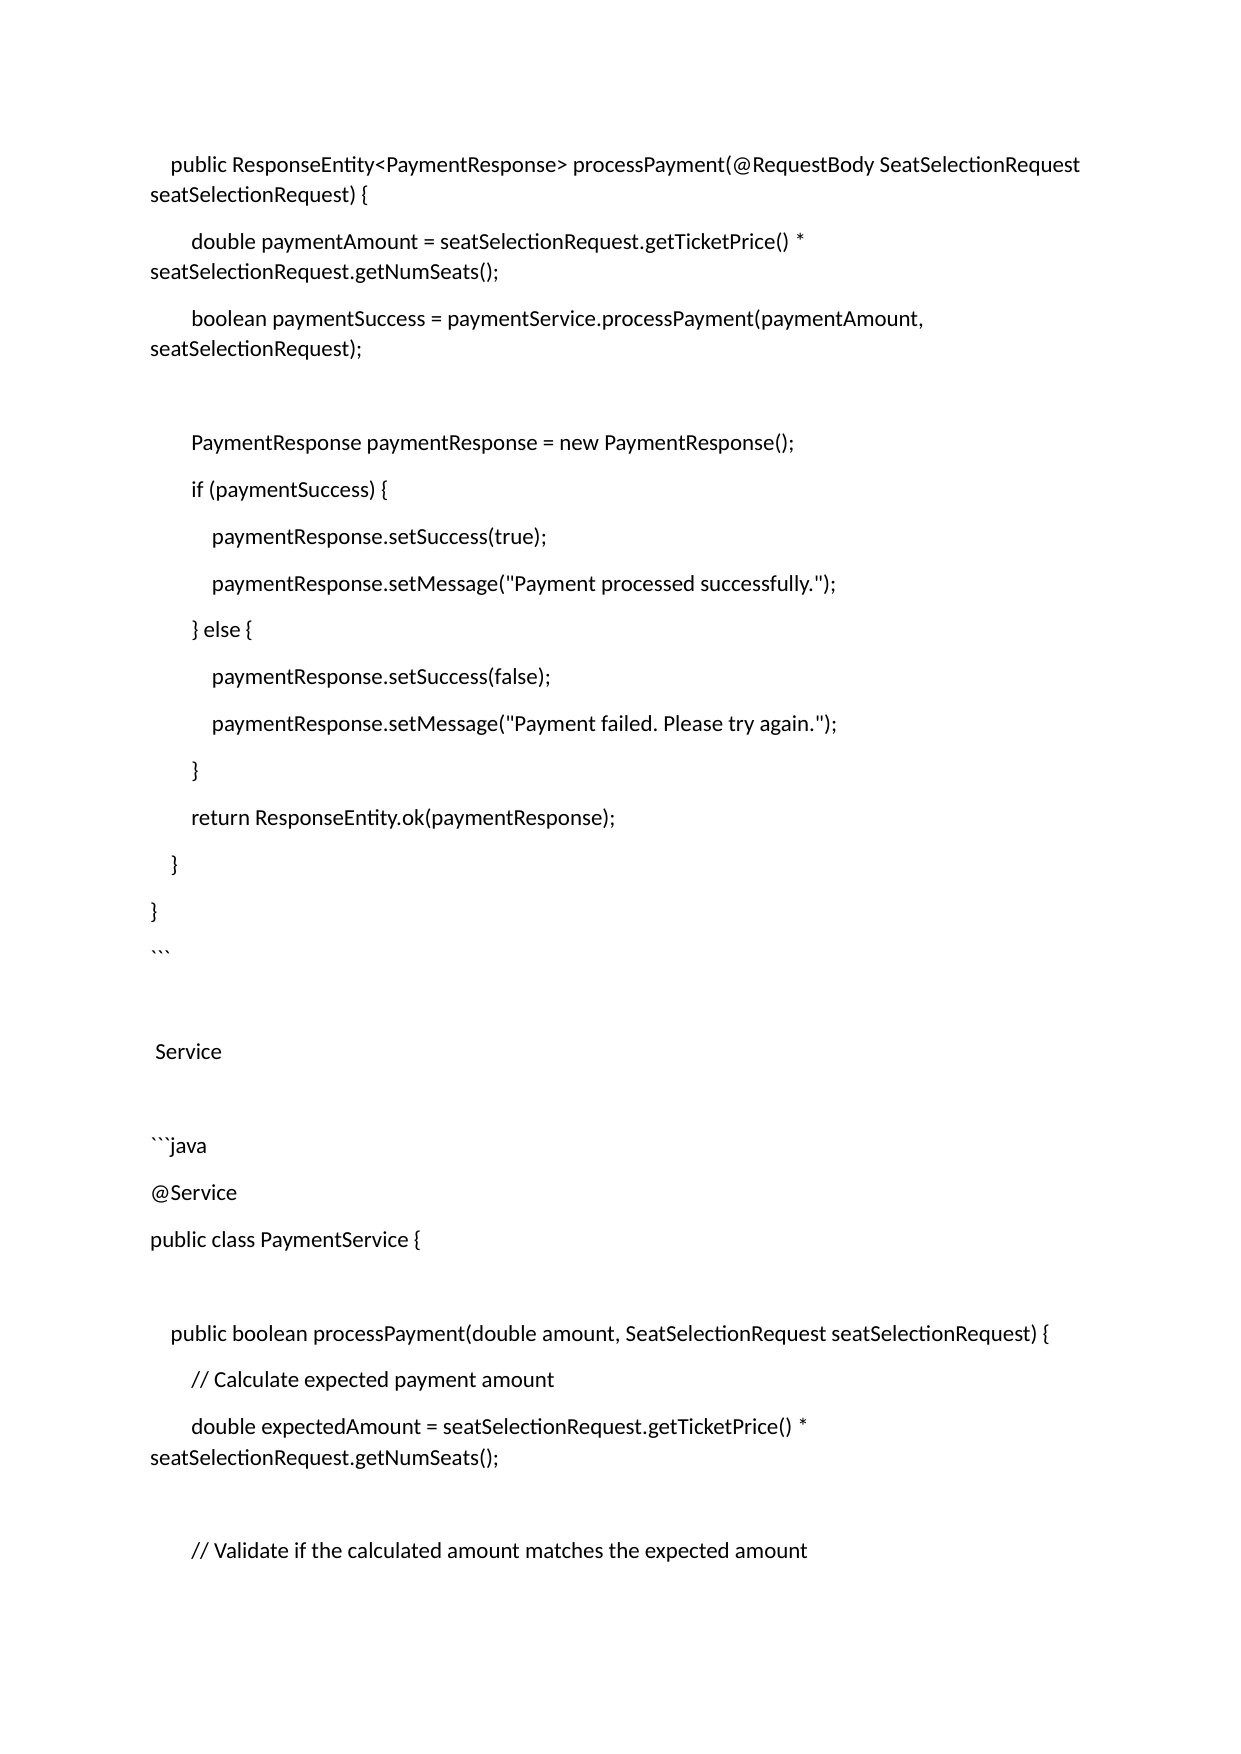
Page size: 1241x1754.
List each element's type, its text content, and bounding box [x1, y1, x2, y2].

text return ResponseEntity.ok(paymentResponse); [150, 803, 1090, 831]
text } [150, 850, 1090, 878]
text public boolean processPayment(double amount, SeatSelectionRequest seatSelectionRequest) { [150, 1319, 1090, 1347]
text Service [150, 1037, 1090, 1066]
text ```java [150, 1131, 1090, 1159]
text PaymentResponse paymentResponse = new PaymentResponse(); [150, 428, 1090, 456]
text double paymentAmount = seatSelectionRequest.getTicketPrice() * seatSelectionRequest.getNumSeats(); [150, 227, 1090, 285]
text boolean paymentSuccess = paymentService.processPayment(paymentAmount, seatSelectionRequest); [150, 304, 1090, 362]
text } else { [150, 616, 1090, 644]
text } [150, 756, 1090, 784]
text } [150, 897, 1090, 925]
text double expectedAmount = seatSelectionRequest.getTicketPrice() * seatSelectionRequest.getNumSeats(); [150, 1412, 1090, 1471]
text if (paymentSuccess) { [150, 475, 1090, 503]
text paymentResponse.setMessage("Payment processed successfully."); [150, 569, 1090, 597]
text @Service [150, 1178, 1090, 1206]
text paymentResponse.setMessage("Payment failed. Please try again."); [150, 709, 1090, 737]
text ``` [150, 944, 1090, 972]
text // Calculate expected payment amount [150, 1366, 1090, 1394]
text paymentResponse.setSuccess(false); [150, 662, 1090, 691]
text paymentResponse.setSuccess(true); [150, 522, 1090, 550]
text // Validate if the calculated amount matches the expected amount [150, 1536, 1090, 1564]
text public class PaymentService { [150, 1225, 1090, 1253]
text public ResponseEntity<PaymentResponse> processPayment(@RequestBody SeatSelectionRequest seatSelectionRequest) { [150, 150, 1090, 208]
